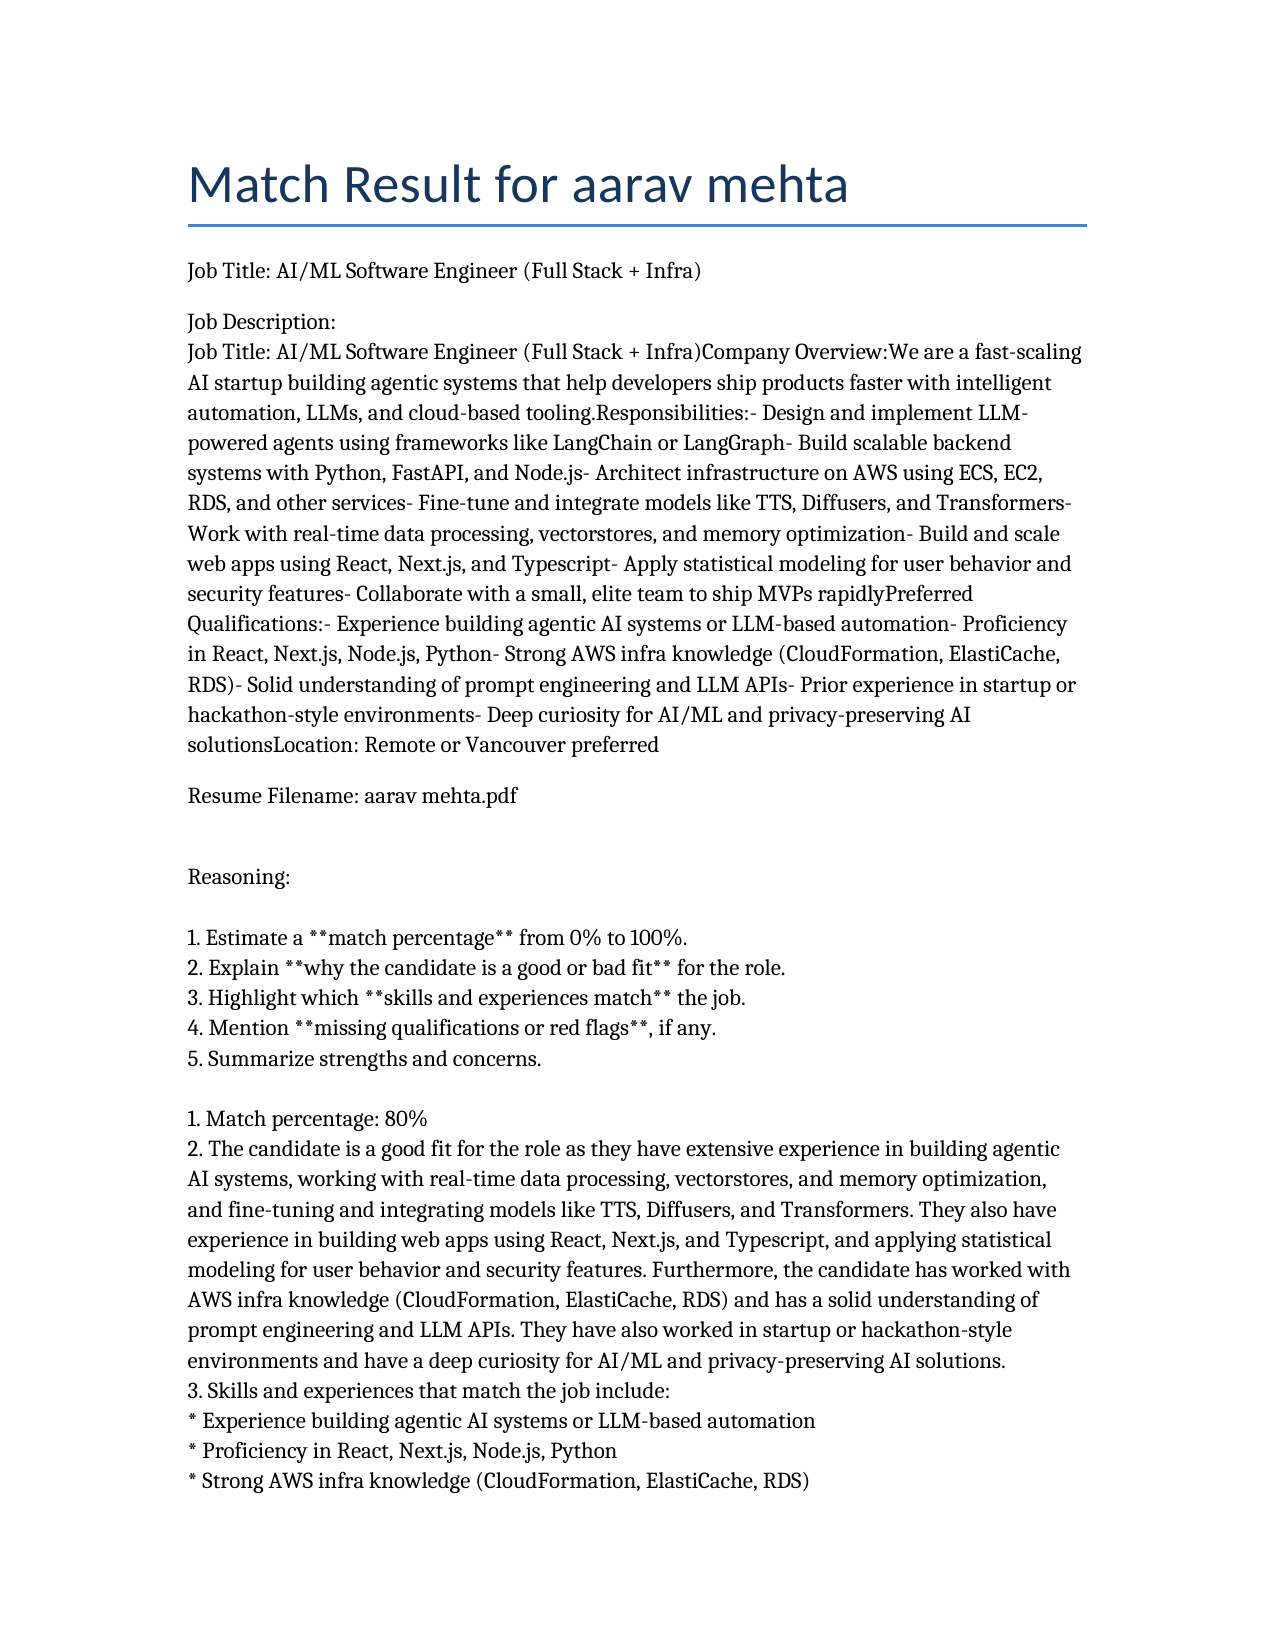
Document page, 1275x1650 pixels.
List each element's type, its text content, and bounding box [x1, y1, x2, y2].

text Resume Filename: aarav mehta.pdf [187, 783, 1087, 809]
text Job Title: AI/ML Software Engineer (Full Stack + Infra) [187, 258, 1087, 284]
title Match Result for aarav mehta [187, 150, 1087, 227]
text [187, 834, 1087, 1494]
text Job Description: Job Title: AI/ML Software Engineer (Full Stack + Infra)Company Overview:We are a fast-scaling AI startup building agentic systems that help developers ship products faster with intelligent automation, LLMs, and cloud-based tooling.Responsibilities:- Design and implement LLM-powered agents using frameworks like LangChain or LangGraph- Build scalable backend systems with Python, FastAPI, and Node.js- Architect infrastructure on AWS using ECS, EC2, RDS, and other services- Fine-tune and integrate models like TTS, Diffusers, and Transformers- Work with real-time data processing, vectorstores, and memory optimization- Build and scale web apps using React, Next.js, and Typescript- Apply statistical modeling for user behavior and security features- Collaborate with a small, elite team to ship MVPs rapidlyPreferred Qualifications:- Experience building agentic AI systems or LLM-based automation- Proficiency in React, Next.js, Node.js, Python- Strong AWS infra knowledge (CloudFormation, ElastiCache, RDS)- Solid understanding of prompt engineering and LLM APIs- Prior experience in startup or hackathon-style environments- Deep curiosity for AI/ML and privacy-preserving AI solutionsLocation: Remote or Vancouver preferred [187, 309, 1087, 758]
